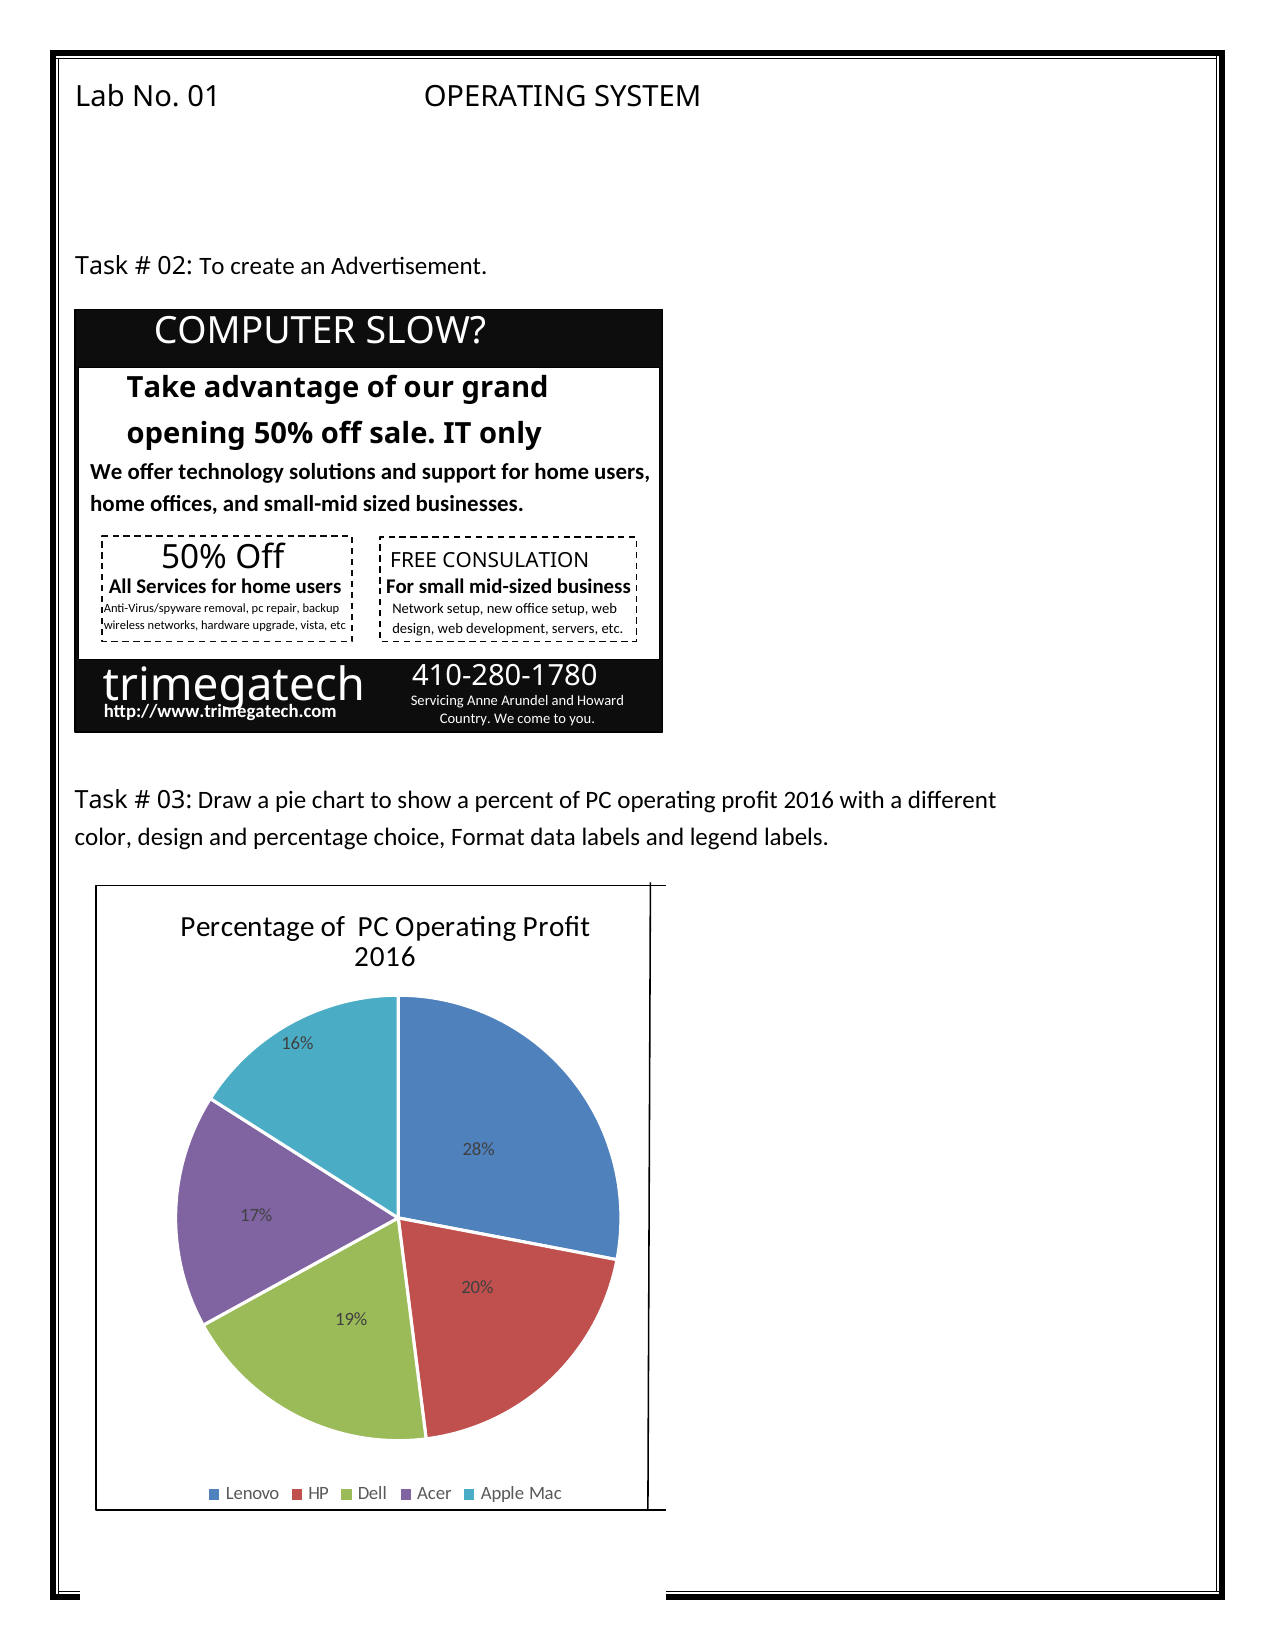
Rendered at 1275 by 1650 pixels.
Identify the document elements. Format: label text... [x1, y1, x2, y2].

text Task # 02: To create an Advertisement. [75, 248, 1200, 282]
